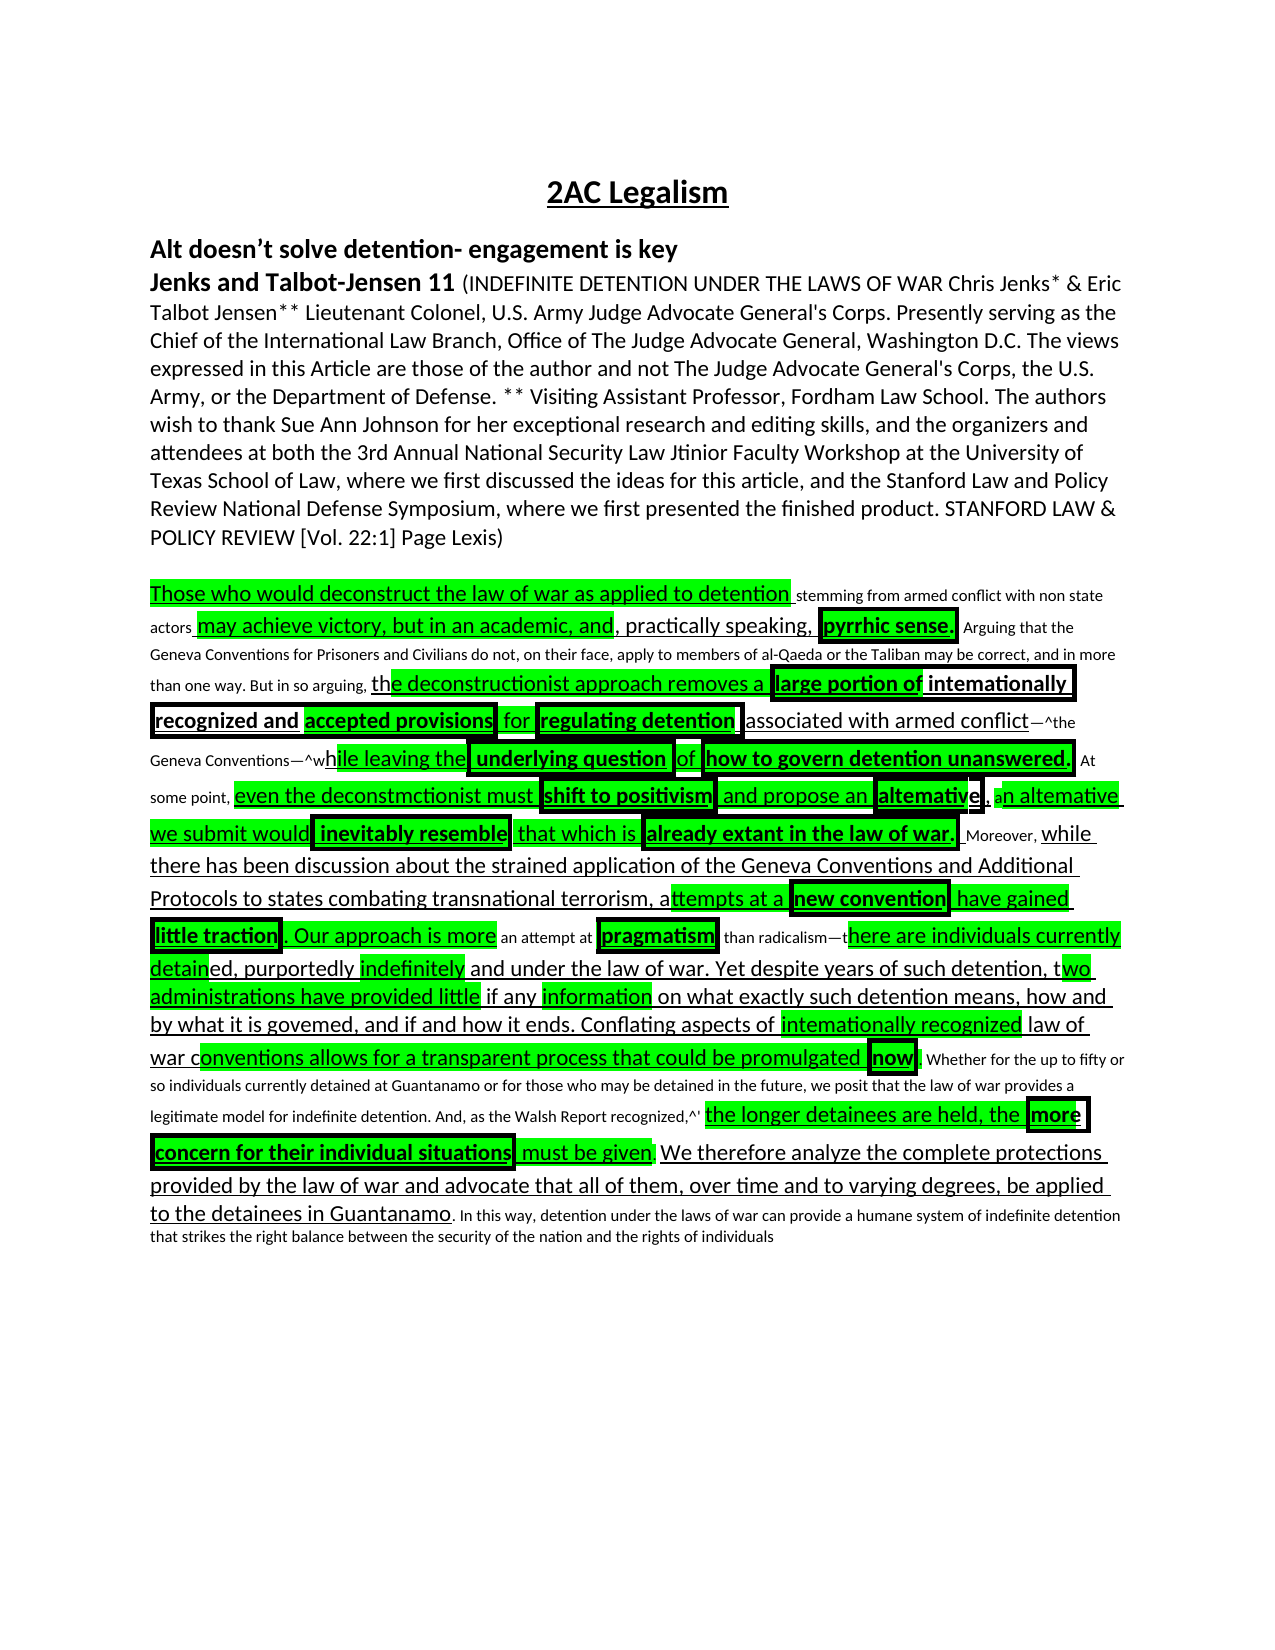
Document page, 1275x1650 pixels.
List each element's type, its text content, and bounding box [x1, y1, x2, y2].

subtitle 2AC Legalism [150, 171, 1125, 212]
text Jenks and Talbot-Jensen 11 (INDEFINITE DETENTION UNDER THE LAWS OF WAR Chris Jenks* & Eric Talbot Jensen** Lieutenant Colonel, U.S. Army Judge Advocate General's Corps. Presently serving as the Chief of the International Law Branch, Office of The Judge Advocate General, Washington D.C. The views expressed in this Article are those of the author and not The Judge Advocate General's Corps, the U.S. Army, or the Department of Defense. ** Visiting Assistant Professor, Fordham Law School. The authors wish to thank Sue Ann Johnson for her exceptional research and editing skills, and the organizers and attendees at both the 3rd Annual National Security Law Jtinior Faculty Workshop at the University of Texas School of Law, where we first discussed the ideas for this article, and the Stanford Law and Policy Review National Defense Symposium, where we first presented the finished product. STANFORD LAW & POLICY REVIEW [Vol. 22:1] Page Lexis) [150, 265, 1125, 551]
subtitle Alt doesn’t solve detention- engagement is key [150, 232, 1125, 265]
text Those who would deconstruct the law of war as applied to detention stemming from armed conflict with non state actors may achieve victory, but in an academic, and, practically speaking, pyrrhic sense. Arguing that the Geneva Conventions for Prisoners and Civilians do not, on their face, apply to members of al-Qaeda or the Taliban may be correct, and in more than one way. But in so arguing, the deconstructionist approach removes a large portion of intemationally recognized and accepted provisions for regulating detention associated with armed conflict—^the Geneva Conventions—^while leaving the underlying question of how to govern detention unanswered. At some point, even the deconstmctionist must shift to positivism and propose an altemative, an altemative we submit would inevitably resemble that which is already extant in the law of war. Moreover, while there has been discussion about the strained application of the Geneva Conventions and Additional Protocols to states combating transnational terrorism, attempts at a new convention have gained little traction. Our approach is more an attempt at pragmatism than radicalism—there are individuals currently detained, purportedly indefinitely and under the law of war. Yet despite years of such detention, two administrations have provided little if any information on what exactly such detention means, how and by what it is govemed, and if and how it ends. Conflating aspects of intemationally recognized law of war conventions allows for a transparent process that could be promulgated now. Whether for the up to fifty or so individuals currently detained at Guantanamo or for those who may be detained in the future, we posit that the law of war provides a legitimate model for indefinite detention. And, as the Walsh Report recognized,^' the longer detainees are held, the more concern for their individual situations must be given. We therefore analyze the complete protections provided by the law of war and advocate that all of them, over time and to varying degrees, be applied to the detainees in Guantanamo. In this way, detention under the laws of war can provide a humane system of indefinite detention that strikes the right balance between the security of the nation and the rights of individuals [150, 579, 1125, 1247]
